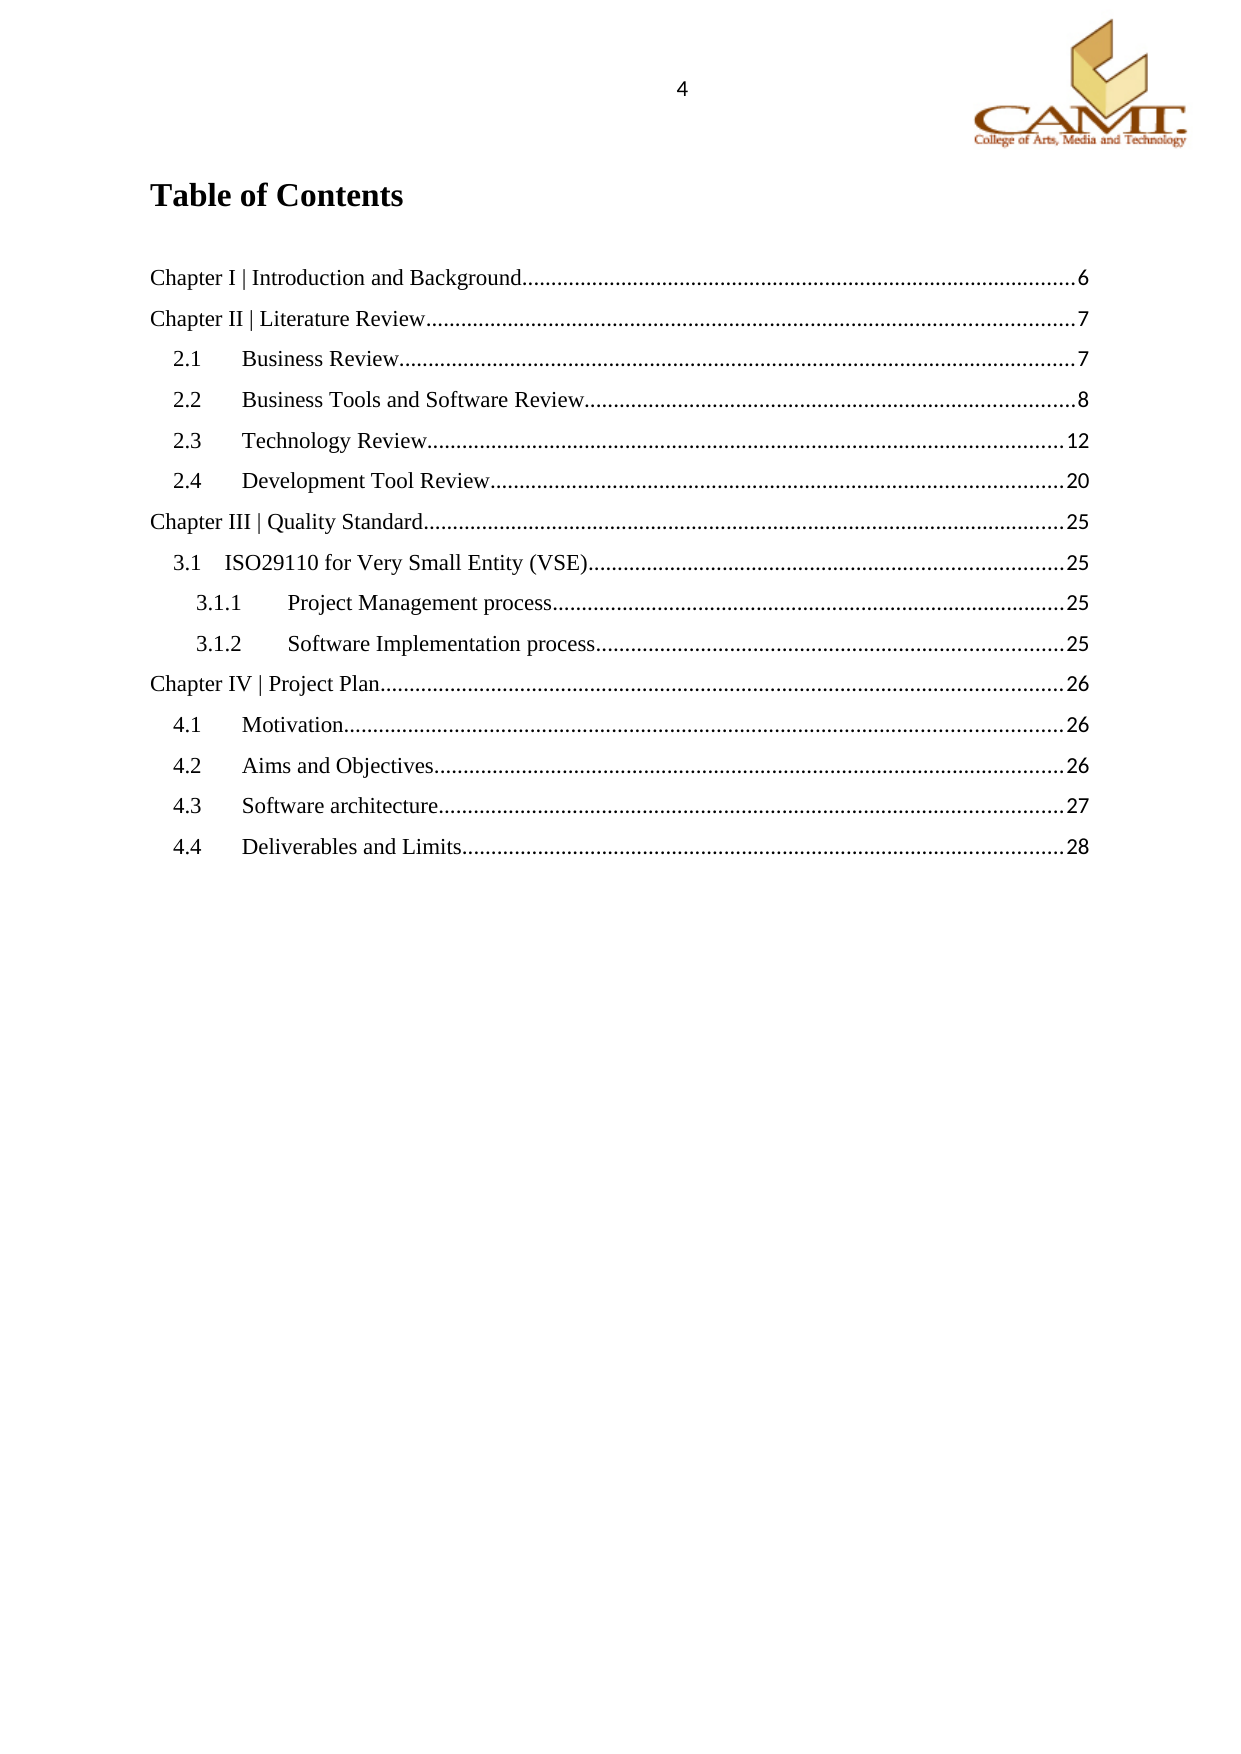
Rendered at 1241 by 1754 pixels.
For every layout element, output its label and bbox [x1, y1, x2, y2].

picture [962, 9, 1193, 150]
